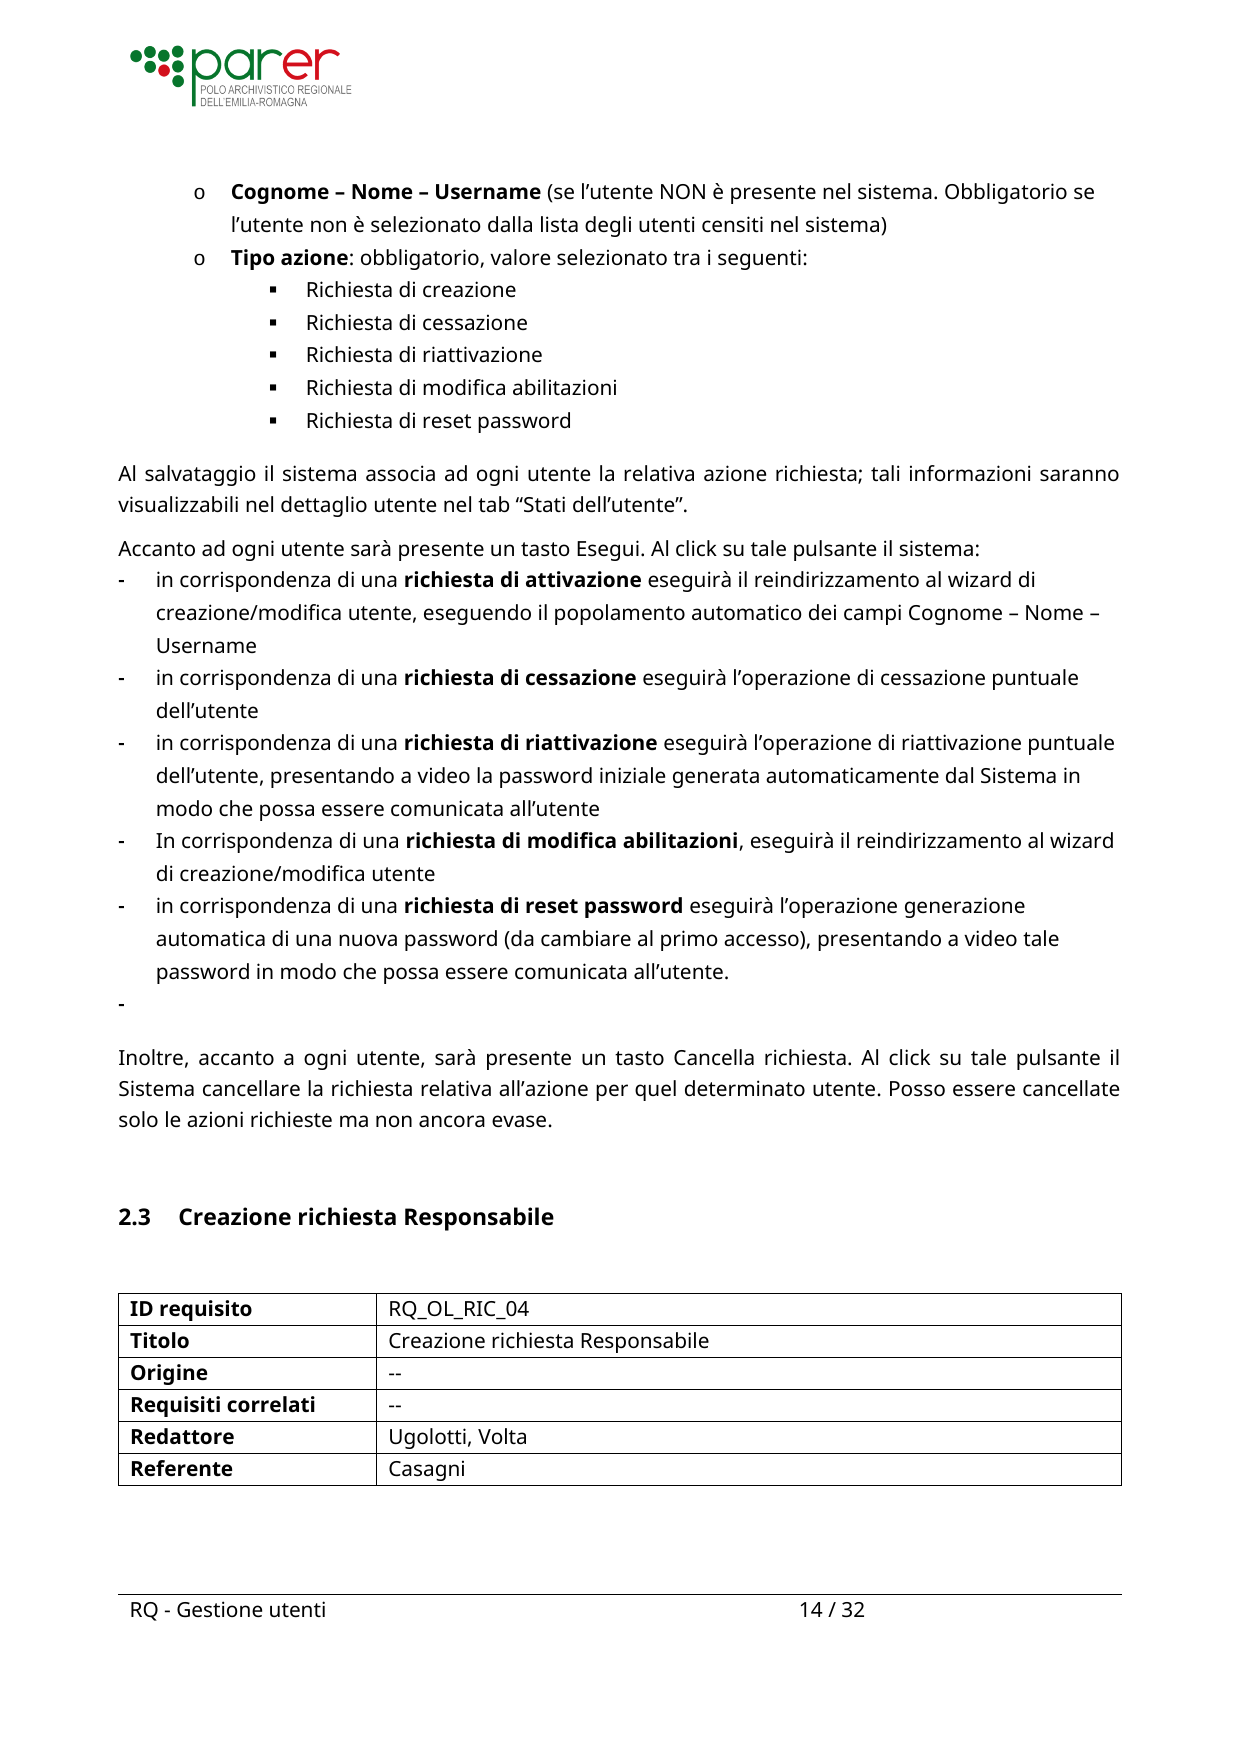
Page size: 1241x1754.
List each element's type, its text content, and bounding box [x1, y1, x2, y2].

table_cell Origine [119, 1358, 376, 1389]
table_header ID requisito [119, 1294, 376, 1325]
list in corrispondenza di una richiesta di attivazione eseguirà il reindirizzamento al wizard di creazione/modifica utente, eseguendo il popolamento automatico dei campi Cognome – Nome – Username [118, 566, 1122, 659]
list Richiesta di modifica abilitazioni [268, 373, 1122, 402]
list Cognome – Nome – Username (se l’utente NON è presente nel sistema. Obbligatorio se l’utente non è selezionato dalla lista degli utenti censiti nel sistema) [193, 177, 1122, 238]
text Inoltre, accanto a ogni utente, sarà presente un tasto Cancella richiesta. Al click su tale pulsante il Sistema cancellare la richiesta relativa all’azione per quel determinato utente. Posso essere cancellate solo le azioni richieste ma non ancora evase. [118, 1043, 1122, 1134]
table_cell -- [377, 1390, 1121, 1421]
subtitle Creazione richiesta Responsabile [118, 1201, 1122, 1232]
picture [129, 43, 355, 110]
table_cell Titolo [119, 1326, 376, 1357]
list Richiesta di cessazione [268, 308, 1122, 336]
list in corrispondenza di una richiesta di cessazione eseguirà l’operazione di cessazione puntuale dell’utente [118, 663, 1122, 724]
text Al salvataggio il sistema associa ad ogni utente la relativa azione richiesta; tali informazioni saranno visualizzabili nel dettaglio utente nel tab “Stati dell’utente”. [118, 459, 1122, 519]
table_cell Casagni [377, 1454, 1121, 1484]
list In corrispondenza di una richiesta di modifica abilitazioni, eseguirà il reindirizzamento al wizard di creazione/modifica utente [118, 826, 1122, 887]
table_cell Creazione richiesta Responsabile [377, 1326, 1121, 1357]
table_cell Referente [119, 1454, 376, 1484]
list Richiesta di creazione [268, 275, 1122, 304]
table_header RQ_OL_RIC_04 [377, 1294, 1121, 1325]
list Richiesta di reset password [268, 406, 1122, 434]
list in corrispondenza di una richiesta di reset password eseguirà l’operazione generazione automatica di una nuova password (da cambiare al primo accesso), presentando a video tale password in modo che possa essere comunicata all’utente. [118, 892, 1122, 985]
text Accanto ad ogni utente sarà presente un tasto Esegui. Al click su tale pulsante il sistema: [118, 534, 1122, 563]
table_cell Ugolotti, Volta [377, 1422, 1121, 1453]
table_cell Redattore [119, 1422, 376, 1453]
list in corrispondenza di una richiesta di riattivazione eseguirà l’operazione di riattivazione puntuale dell’utente, presentando a video la password iniziale generata automaticamente dal Sistema in modo che possa essere comunicata all’utente [118, 728, 1122, 822]
table_cell Requisiti correlati [119, 1390, 376, 1421]
table_cell -- [377, 1358, 1121, 1389]
list Richiesta di riattivazione [268, 341, 1122, 369]
list Tipo azione: obbligatorio, valore selezionato tra i seguenti: [193, 243, 1122, 271]
